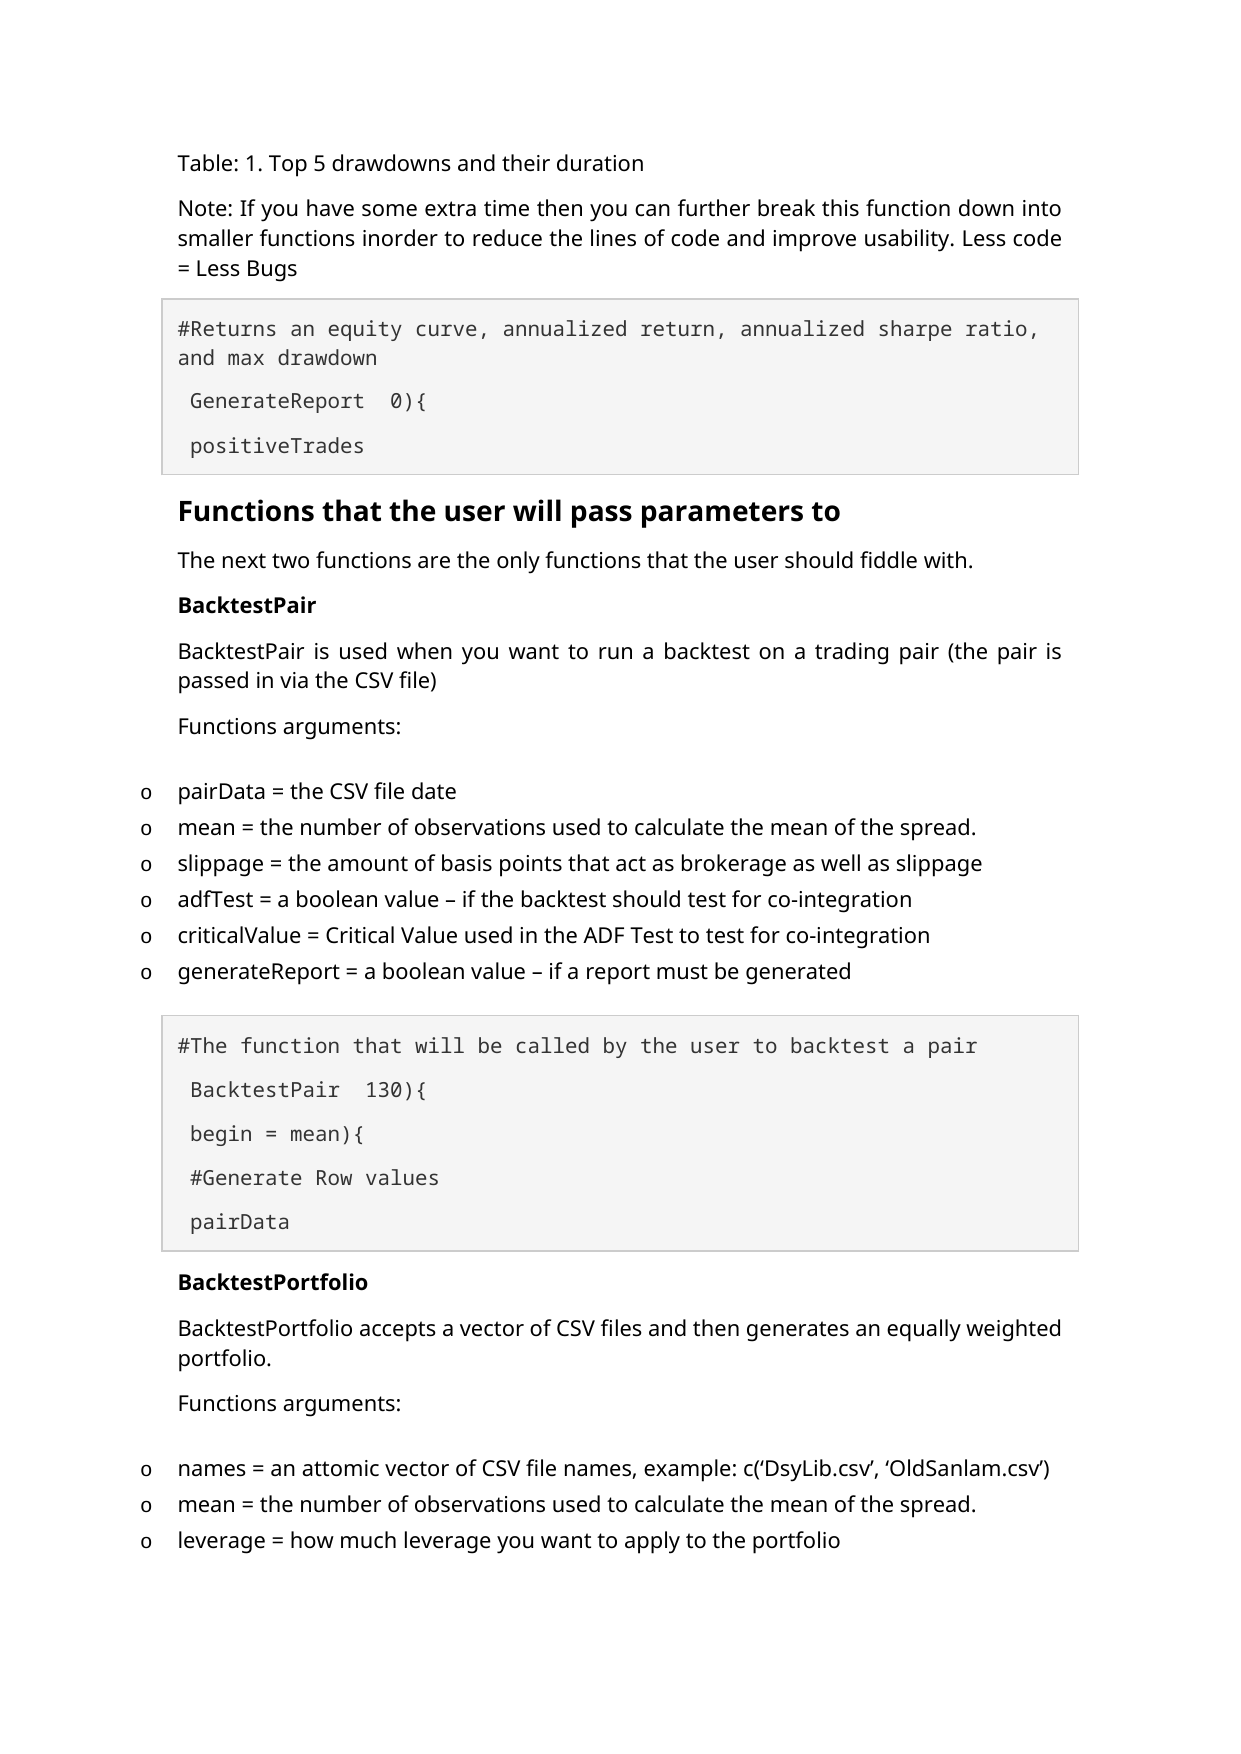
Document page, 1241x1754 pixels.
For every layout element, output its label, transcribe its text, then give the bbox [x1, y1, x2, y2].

list mean = the number of observations used to calculate the mean of the spread. [140, 1483, 1063, 1519]
text Functions that the user will pass parameters to [177, 491, 1063, 529]
text #The function that will be called by the user to backtest a pair [163, 1016, 1078, 1059]
text #Generate Row values [163, 1147, 1078, 1191]
text pairData [163, 1191, 1078, 1250]
text BacktestPortfolio accepts a vector of CSV files and then generates an equally weighted portfolio. [177, 1313, 1063, 1372]
list names = an attomic vector of CSV file names, example: c(‘DsyLib.csv’, ‘OldSanlam.csv’) [140, 1447, 1063, 1483]
text The next two functions are the only functions that the user should fiddle with. [177, 545, 1063, 575]
text BacktestPortfolio [177, 1267, 1063, 1297]
list leverage = how much leverage you want to apply to the portfolio [140, 1519, 1063, 1555]
text BacktestPair [177, 590, 1063, 620]
text Functions arguments: [177, 1388, 1063, 1418]
text BacktestPair is used when you want to run a backtest on a trading pair (the pair is passed in via the CSV file) [177, 636, 1063, 695]
text Note: If you have some extra time then you can further break this function down into smaller functions inorder to reduce the lines of code and improve usability. Less code = Less Bugs [177, 193, 1063, 282]
list mean = the number of observations used to calculate the mean of the spread. [140, 806, 1063, 842]
text Functions arguments: [177, 711, 1063, 741]
text #Returns an equity curve, annualized return, annualized sharpe ratio, and max drawdown [163, 300, 1078, 371]
text BacktestPair 130){ [163, 1059, 1078, 1103]
list generateReport = a boolean value – if a report must be generated [140, 949, 1063, 986]
text Table: 1. Top 5 drawdowns and their duration [177, 148, 1063, 177]
text positiveTrades [163, 414, 1078, 474]
text GenerateReport 0){ [163, 371, 1078, 414]
list criticalValue = Critical Value used in the ADF Test to test for co-integration [140, 914, 1063, 949]
list adfTest = a boolean value – if the backtest should test for co-integration [140, 878, 1063, 914]
list slippage = the amount of basis points that act as brokerage as well as slippage [140, 842, 1063, 878]
text begin = mean){ [163, 1103, 1078, 1147]
list pairData = the CSV file date [140, 770, 1063, 806]
